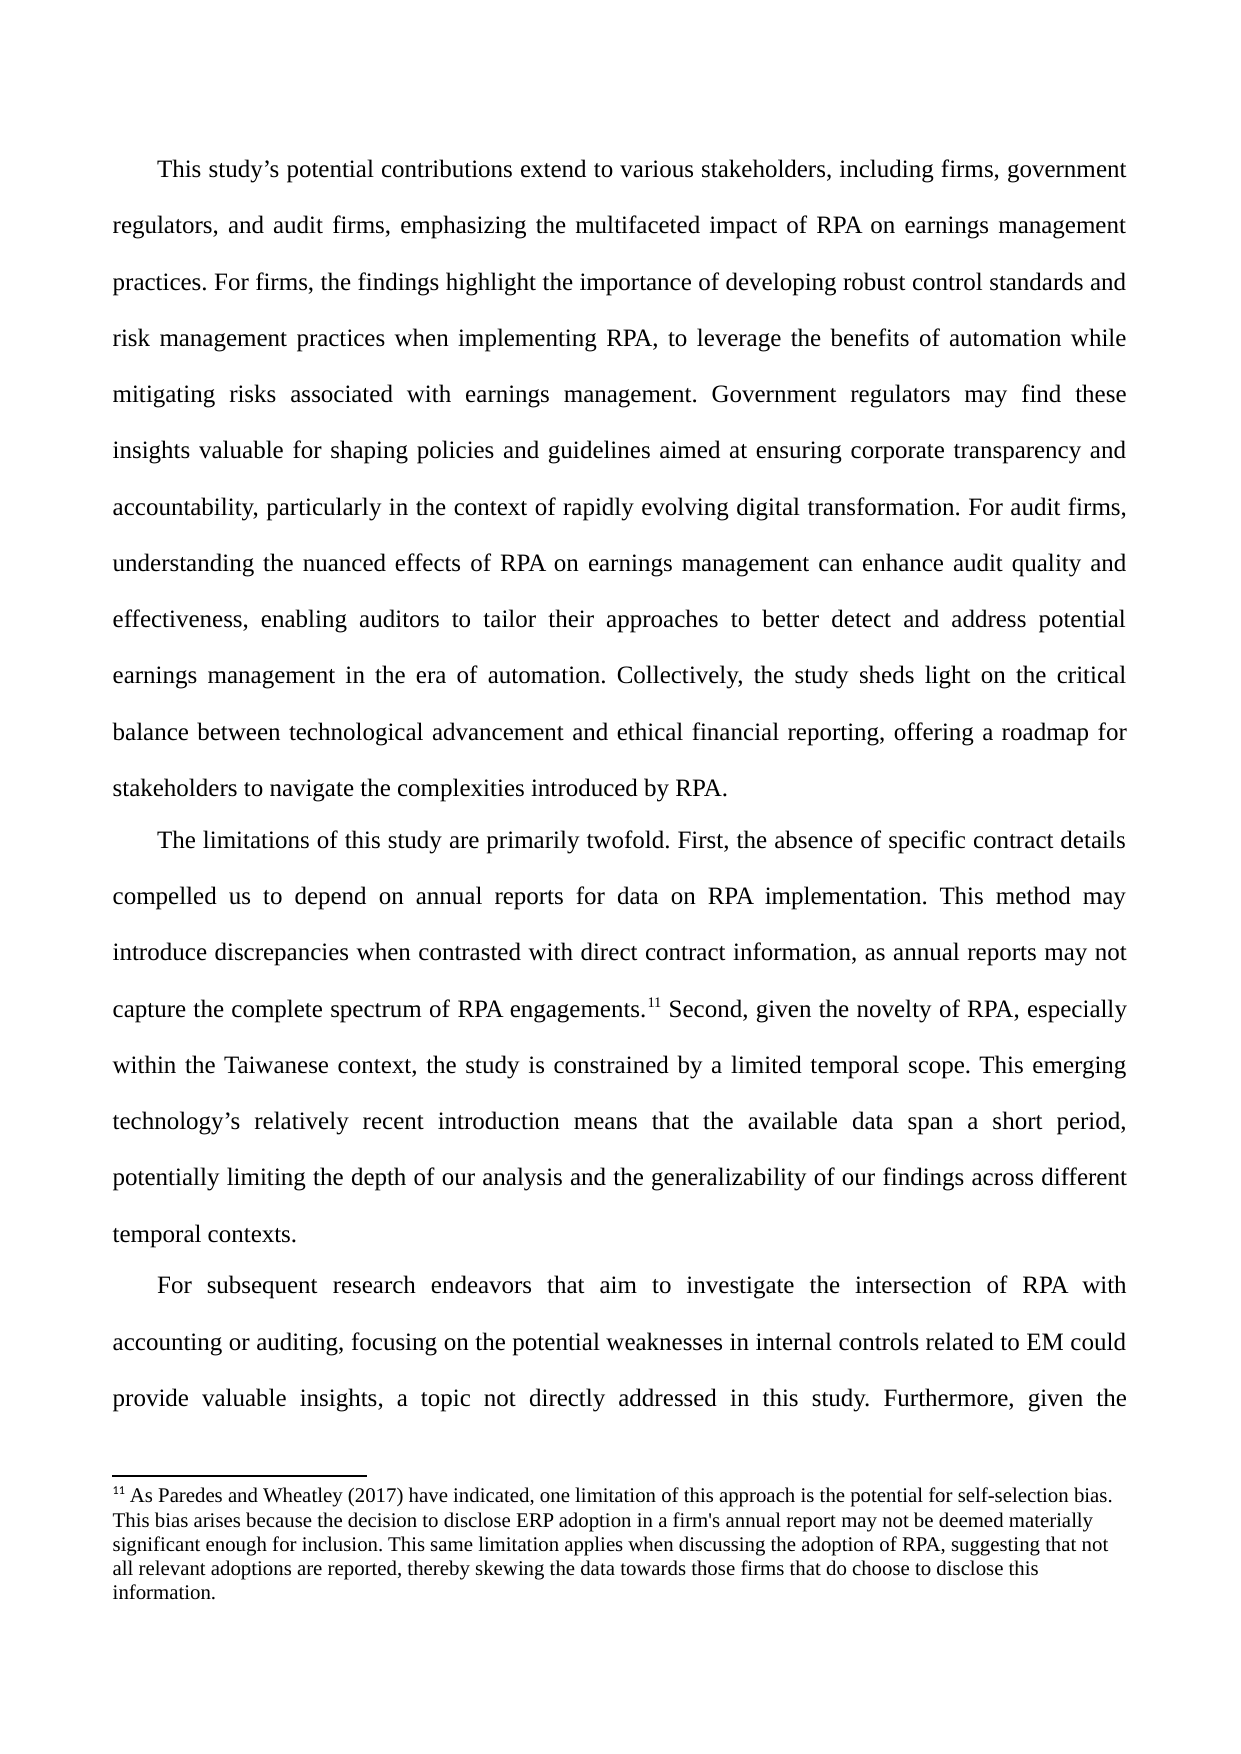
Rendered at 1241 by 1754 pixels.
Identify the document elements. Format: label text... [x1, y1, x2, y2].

text This study’s potential contributions extend to various stakeholders, including firms, government regulators, and audit firms, emphasizing the multifaceted impact of RPA on earnings management practices. For firms, the findings highlight the importance of developing robust control standards and risk management practices when implementing RPA, to leverage the benefits of automation while mitigating risks associated with earnings management. Government regulators may find these insights valuable for shaping policies and guidelines aimed at ensuring corporate transparency and accountability, particularly in the context of rapidly evolving digital transformation. For audit firms, understanding the nuanced effects of RPA on earnings management can enhance audit quality and effectiveness, enabling auditors to tailor their approaches to better detect and address potential earnings management in the era of automation. Collectively, the study sheds light on the critical balance between technological advancement and ethical financial reporting, offering a roadmap for stakeholders to navigate the complexities introduced by RPA. [112, 150, 1128, 806]
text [112, 1266, 1128, 1416]
text The limitations of this study are primarily twofold. First, the absence of specific contract details compelled us to depend on annual reports for data on RPA implementation. This method may introduce discrepancies when contrasted with direct contract information, as annual reports may not capture the complete spectrum of RPA engagements. Second, given the novelty of RPA, especially within the Taiwanese context, the study is constrained by a limited temporal scope. This emerging technology’s relatively recent introduction means that the available data span a short period, potentially limiting the depth of our analysis and the generalizability of our findings across different temporal contexts. [112, 821, 1128, 1252]
